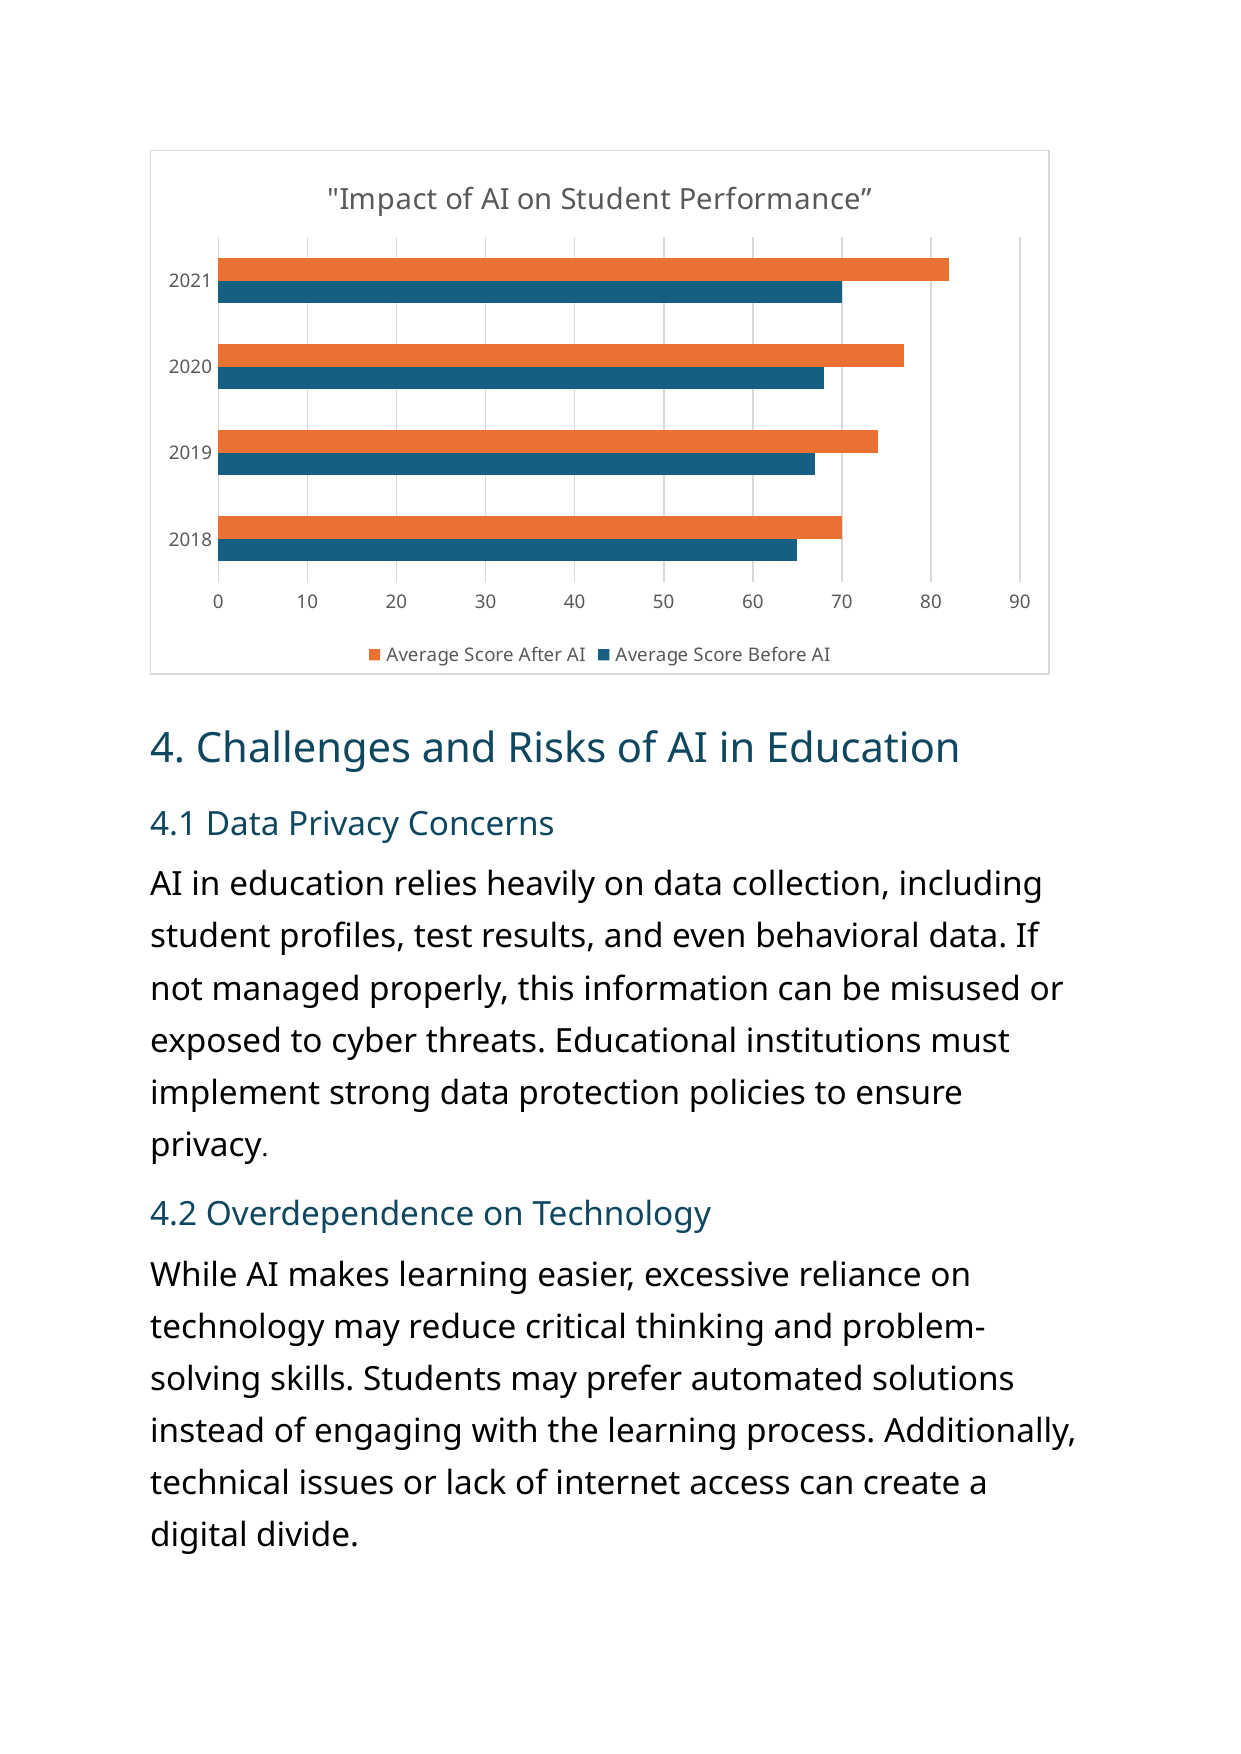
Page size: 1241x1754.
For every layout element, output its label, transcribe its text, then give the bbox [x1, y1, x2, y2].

subtitle 4.1 Data Privacy Concerns [150, 799, 1090, 845]
subtitle 4. Challenges and Risks of AI in Education [150, 718, 1090, 774]
text While AI makes learning easier, excessive reliance on technology may reduce critical thinking and problem-solving skills. Students may prefer automated solutions instead of engaging with the learning process. Additionally, technical issues or lack of internet access can create a digital divide. [150, 1250, 1090, 1557]
text AI in education relies heavily on data collection, including student profiles, test results, and even behavioral data. If not managed properly, this information can be misused or exposed to cyber threats. Educational institutions must implement strong data protection policies to ensure privacy. [150, 860, 1090, 1166]
subtitle 4.2 Overdependence on Technology [150, 1190, 1090, 1235]
